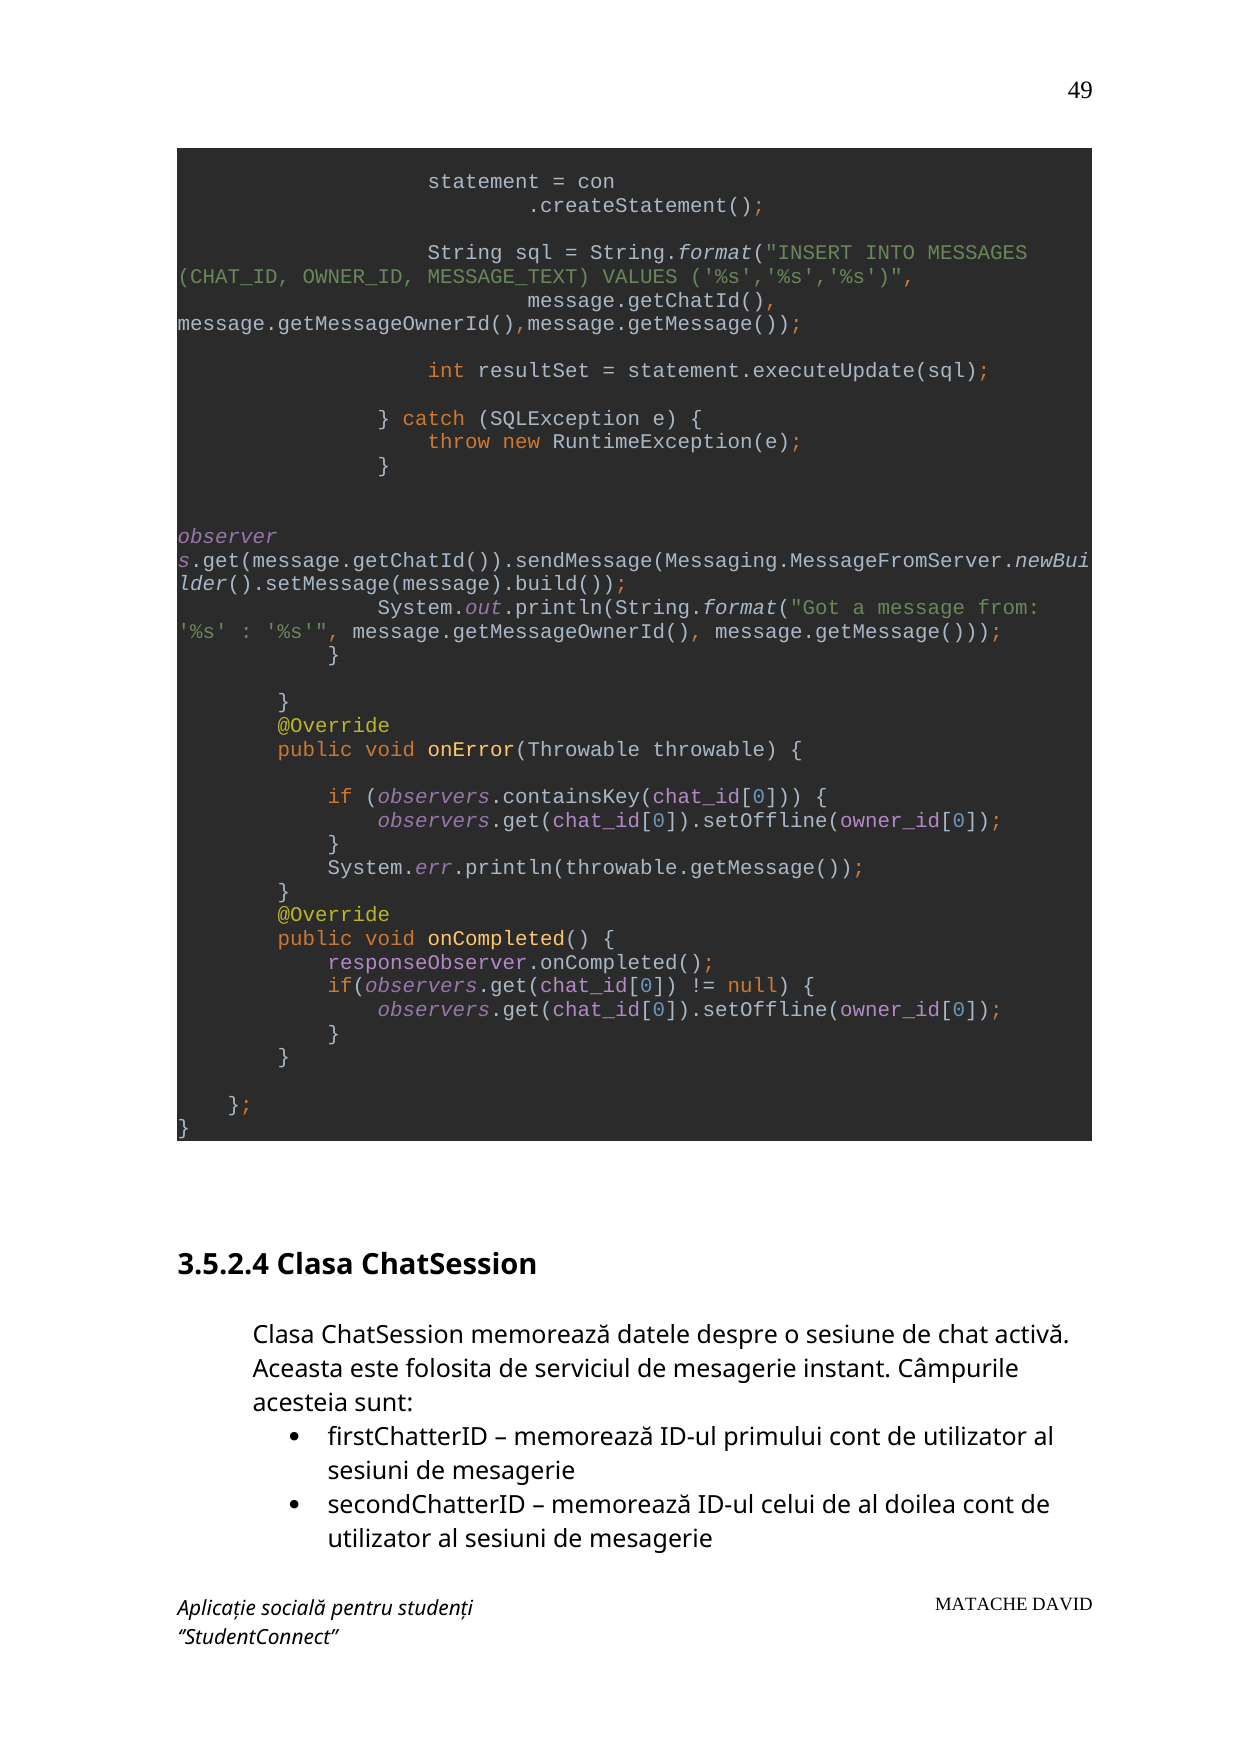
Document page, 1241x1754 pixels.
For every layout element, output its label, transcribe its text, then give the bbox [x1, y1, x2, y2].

list firstChatterID – memorează ID-ul primului cont de utilizator al sesiuni de mesagerie [290, 1419, 1092, 1487]
title 3.5.2.4 Clasa ChatSession [177, 1243, 1092, 1283]
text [177, 148, 1092, 1141]
list secondChatterID – memorează ID-ul celui de al doilea cont de utilizator al sesiuni de mesagerie [290, 1487, 1092, 1555]
text Clasa ChatSession memorează datele despre o sesiune de chat activă. Aceasta este folosita de serviciul de mesagerie instant. Câmpurile acesteia sunt: [252, 1317, 1092, 1419]
